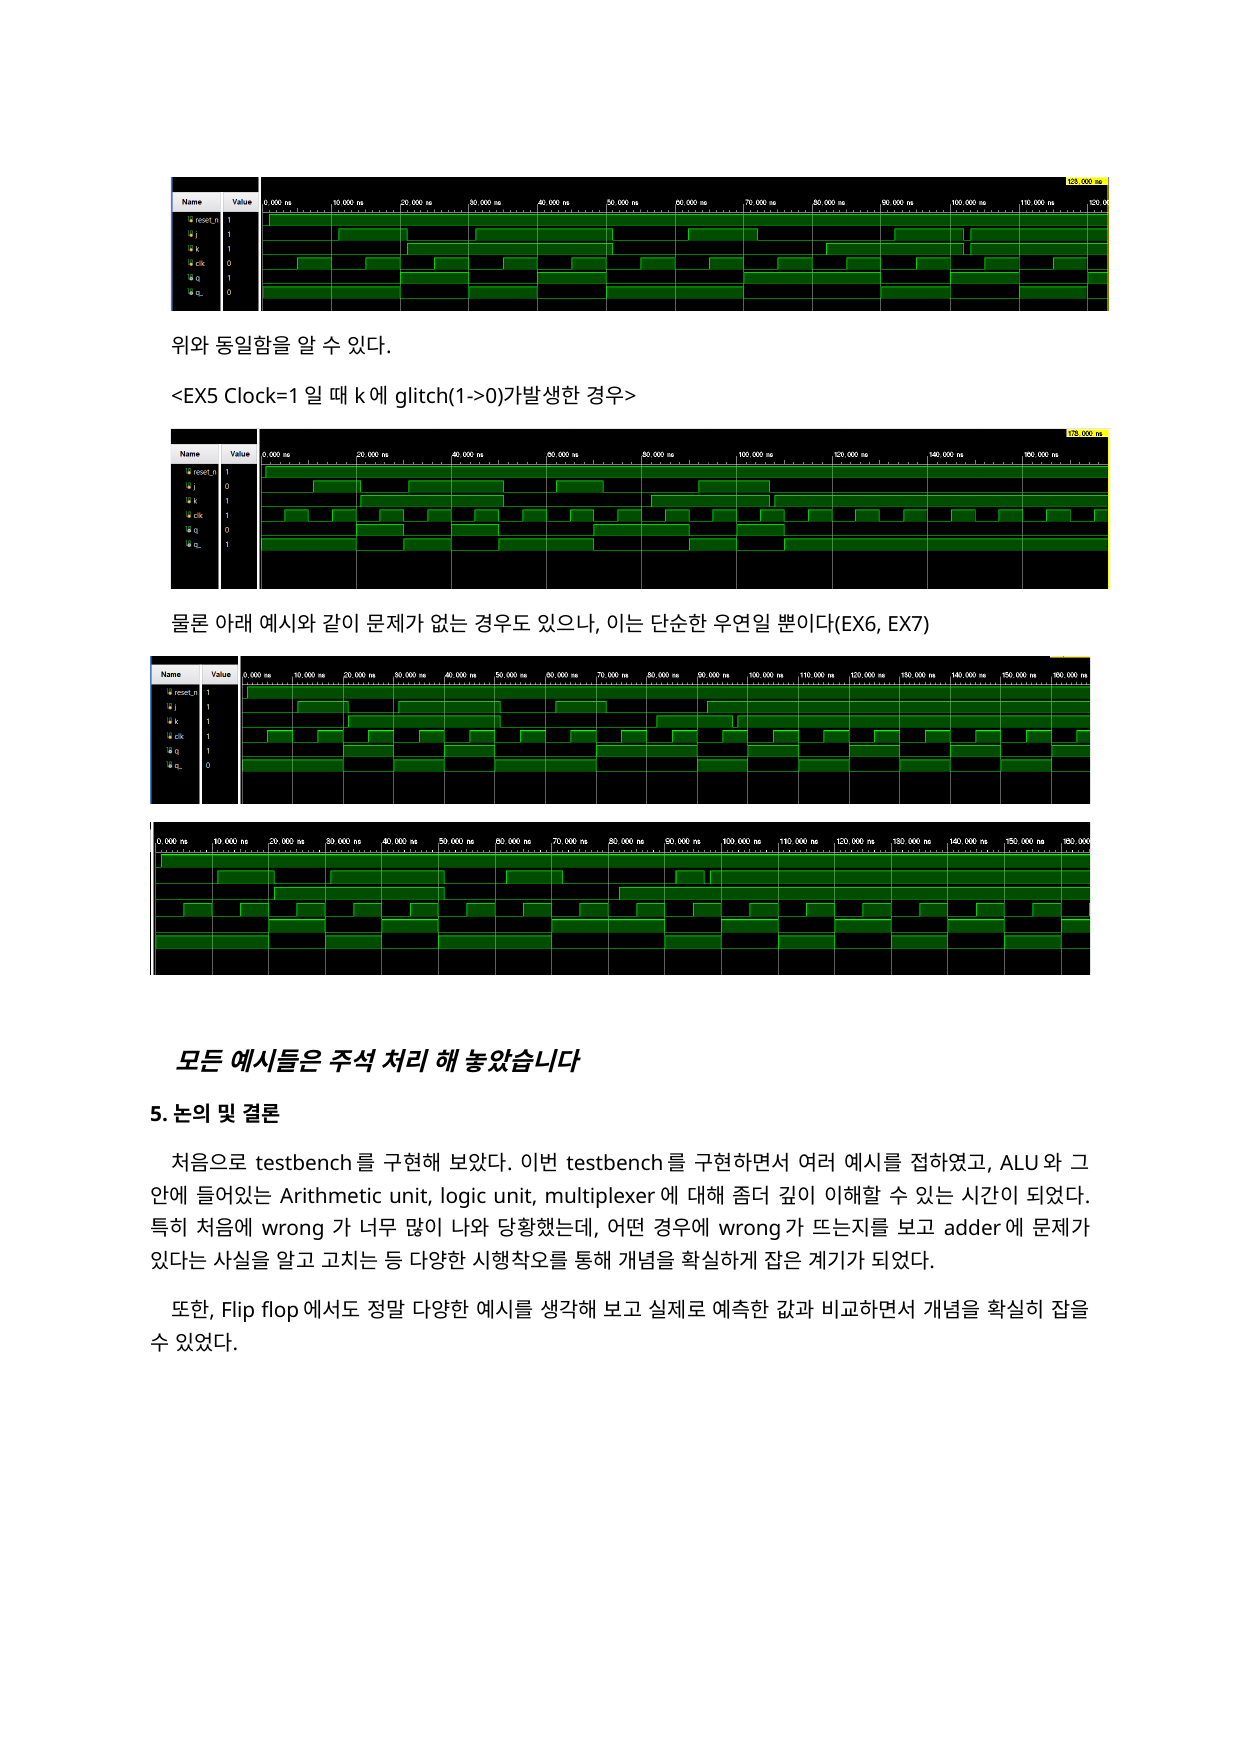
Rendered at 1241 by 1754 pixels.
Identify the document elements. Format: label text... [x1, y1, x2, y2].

text 또한, Flip flop에서도 정말 다양한 예시를 생각해 보고 실제로 예측한 값과 비교하면서 개념을 확실히 잡을 수 있었다. [150, 1294, 1090, 1357]
picture [170, 177, 1112, 311]
text 물론 아래 예시와 같이 문제가 없는 경우도 있으나, 이는 단순한 우연일 뿐이다(EX6, EX7) [150, 607, 1090, 637]
picture [170, 428, 1112, 589]
picture [150, 822, 1091, 975]
picture [150, 656, 1091, 804]
text 위와 동일함을 알 수 있다. [150, 329, 1090, 360]
text <EX5 Clock=1일 때 k에 glitch(1->0)가발생한 경우> [150, 379, 1090, 409]
text 모든 예시들은 주석 처리 해 놓았습니다 [150, 1041, 1090, 1077]
text 처음으로 testbench를 구현해 보았다. 이번 testbench를 구현하면서 여러 예시를 접하였고, ALU와 그 안에 들어있는 Arithmetic unit, logic unit, multiplexer에 대해 좀더 깊이 이해할 수 있는 시간이 되었다. 특히 처음에 wrong 가 너무 많이 나와 당황했는데, 어떤 경우에 wrong가 뜨는지를 보고 adder에 문제가 있다는 사실을 알고 고치는 등 다양한 시행착오를 통해 개념을 확실하게 잡은 계기가 되었다. [150, 1146, 1090, 1274]
text 5. 논의 및 결론 [150, 1097, 1090, 1127]
